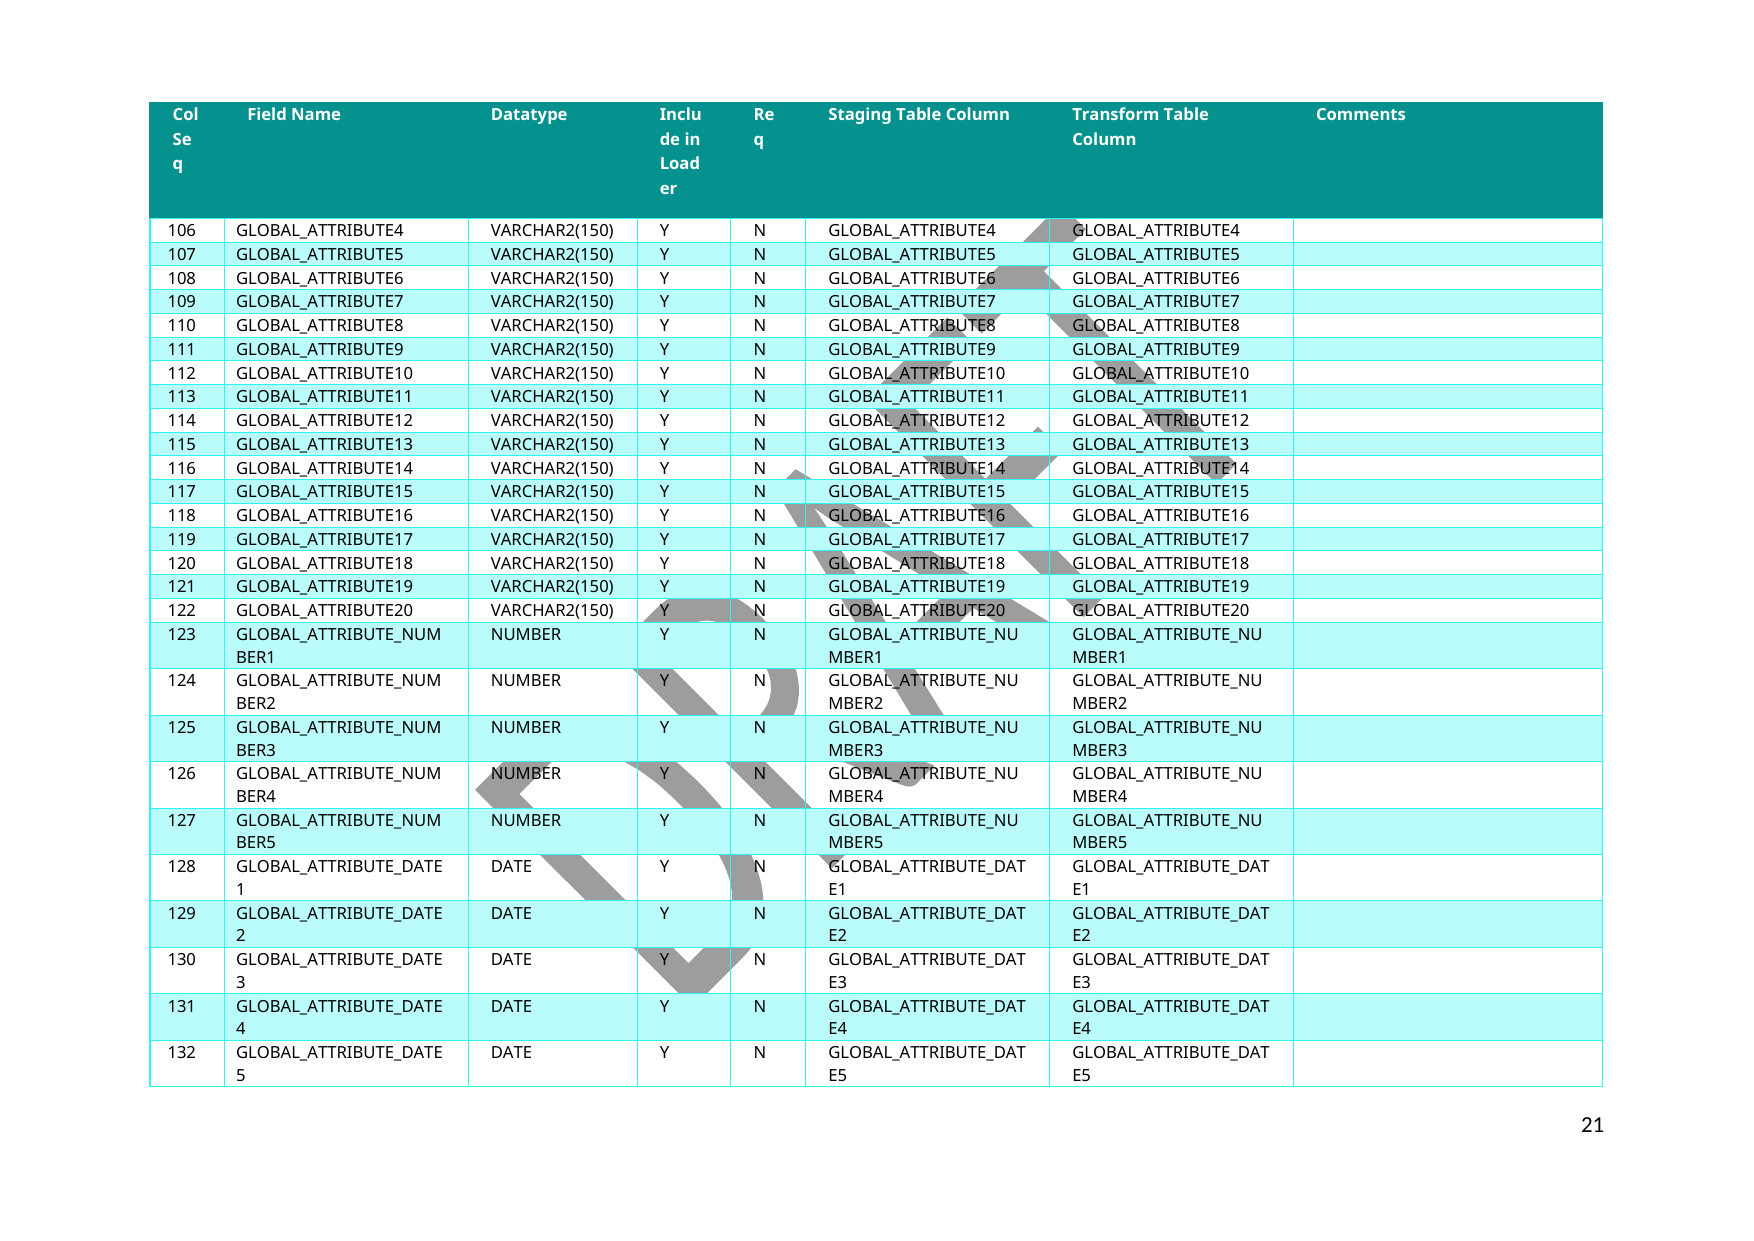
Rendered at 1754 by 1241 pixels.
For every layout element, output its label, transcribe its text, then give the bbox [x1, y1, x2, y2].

table_cell 127 [151, 809, 224, 854]
table_cell GLOBAL_ATTRIBUTE_DATE3 [225, 948, 468, 993]
table_cell N [731, 855, 805, 900]
table_cell VARCHAR2(150) [469, 480, 637, 503]
table_cell DATE [469, 855, 637, 900]
table_cell N [731, 338, 805, 360]
table_cell DATE [469, 994, 637, 1040]
table_cell [1294, 901, 1602, 947]
table_cell N [731, 528, 805, 550]
table_cell Y [638, 433, 730, 455]
table_cell 118 [151, 504, 224, 527]
table_cell GLOBAL_ATTRIBUTE14 [225, 456, 468, 479]
table_cell 126 [151, 762, 224, 807]
table_cell 106 [151, 219, 224, 242]
table_cell GLOBAL_ATTRIBUTE_DATE5 [225, 1041, 468, 1086]
table_cell VARCHAR2(150) [469, 385, 637, 408]
table_cell Y [638, 504, 730, 527]
table_cell [1294, 994, 1602, 1040]
table_cell [1294, 716, 1602, 761]
table_cell 107 [151, 243, 224, 265]
table_cell GLOBAL_ATTRIBUTE20 [1050, 599, 1293, 622]
table_cell N [731, 219, 805, 242]
table_cell Y [638, 901, 730, 947]
table_cell GLOBAL_ATTRIBUTE17 [225, 528, 468, 550]
table_cell VARCHAR2(150) [469, 361, 637, 384]
table_cell GLOBAL_ATTRIBUTE18 [806, 551, 1049, 574]
table_cell GLOBAL_ATTRIBUTE19 [806, 575, 1049, 598]
table_header Field Name [225, 103, 468, 218]
table_cell 119 [151, 528, 224, 550]
table_cell NUMBER [469, 623, 637, 668]
table_cell Y [638, 385, 730, 408]
table_cell Y [638, 528, 730, 550]
table_cell GLOBAL_ATTRIBUTE14 [806, 456, 1049, 479]
table_cell Y [638, 480, 730, 503]
table_cell N [731, 361, 805, 384]
table_cell GLOBAL_ATTRIBUTE13 [225, 433, 468, 455]
table_cell GLOBAL_ATTRIBUTE18 [1050, 551, 1293, 574]
table_header Col Seq [151, 103, 224, 218]
table_cell Y [638, 948, 730, 993]
table_cell VARCHAR2(150) [469, 528, 637, 550]
table_cell Y [638, 409, 730, 432]
table_cell [1294, 266, 1602, 289]
table_cell DATE [469, 948, 637, 993]
table_cell N [731, 599, 805, 622]
table_cell [1294, 314, 1602, 337]
table_cell Y [638, 361, 730, 384]
table_cell GLOBAL_ATTRIBUTE_NUMBER4 [1050, 762, 1293, 807]
table_cell N [731, 901, 805, 947]
table_cell N [731, 948, 805, 993]
table_cell GLOBAL_ATTRIBUTE20 [806, 599, 1049, 622]
table_cell N [731, 433, 805, 455]
table_cell 129 [151, 901, 224, 947]
table_header Datatype [469, 103, 637, 218]
table_cell DATE [469, 901, 637, 947]
table_cell GLOBAL_ATTRIBUTE_DATE2 [225, 901, 468, 947]
table_cell [1294, 243, 1602, 265]
table_cell 131 [151, 994, 224, 1040]
table_cell VARCHAR2(150) [469, 314, 637, 337]
table_cell N [731, 1041, 805, 1086]
table_cell GLOBAL_ATTRIBUTE8 [806, 314, 1049, 337]
table_cell GLOBAL_ATTRIBUTE_NUMBER3 [225, 716, 468, 761]
table_cell GLOBAL_ATTRIBUTE_DATE1 [806, 855, 1049, 900]
table_cell GLOBAL_ATTRIBUTE12 [1050, 409, 1293, 432]
table_cell GLOBAL_ATTRIBUTE20 [225, 599, 468, 622]
table_cell GLOBAL_ATTRIBUTE12 [225, 409, 468, 432]
table_cell GLOBAL_ATTRIBUTE8 [225, 314, 468, 337]
table_cell GLOBAL_ATTRIBUTE13 [1050, 433, 1293, 455]
table_cell N [731, 480, 805, 503]
table_cell [1294, 219, 1602, 242]
table_cell GLOBAL_ATTRIBUTE5 [225, 243, 468, 265]
table_cell GLOBAL_ATTRIBUTE11 [806, 385, 1049, 408]
table_cell GLOBAL_ATTRIBUTE_DATE4 [1050, 994, 1293, 1040]
table_cell [1294, 551, 1602, 574]
table_cell [1294, 504, 1602, 527]
table_cell GLOBAL_ATTRIBUTE9 [225, 338, 468, 360]
table_cell [1294, 575, 1602, 598]
table_cell GLOBAL_ATTRIBUTE_DATE5 [806, 1041, 1049, 1086]
table_cell Y [638, 551, 730, 574]
table_cell GLOBAL_ATTRIBUTE_DATE5 [1050, 1041, 1293, 1086]
table_cell GLOBAL_ATTRIBUTE6 [1050, 266, 1293, 289]
table_cell 132 [151, 1041, 224, 1086]
table_cell VARCHAR2(150) [469, 266, 637, 289]
table_cell GLOBAL_ATTRIBUTE_NUMBER5 [806, 809, 1049, 854]
table_cell N [731, 409, 805, 432]
table_cell [1294, 290, 1602, 313]
table_cell GLOBAL_ATTRIBUTE15 [1050, 480, 1293, 503]
table_cell [1294, 855, 1602, 900]
table_cell 121 [151, 575, 224, 598]
table_cell 123 [151, 623, 224, 668]
table_cell N [731, 762, 805, 807]
table_cell GLOBAL_ATTRIBUTE9 [806, 338, 1049, 360]
table_cell GLOBAL_ATTRIBUTE7 [1050, 290, 1293, 313]
table_cell VARCHAR2(150) [469, 456, 637, 479]
table_cell [1294, 669, 1602, 714]
table_cell Y [638, 266, 730, 289]
table_cell GLOBAL_ATTRIBUTE4 [225, 219, 468, 242]
table_cell Y [638, 762, 730, 807]
table_cell 120 [151, 551, 224, 574]
table_cell Y [638, 1041, 730, 1086]
table_cell N [731, 716, 805, 761]
table_cell GLOBAL_ATTRIBUTE6 [806, 266, 1049, 289]
table_cell GLOBAL_ATTRIBUTE19 [225, 575, 468, 598]
table_cell GLOBAL_ATTRIBUTE16 [225, 504, 468, 527]
table_cell GLOBAL_ATTRIBUTE5 [1050, 243, 1293, 265]
table_cell GLOBAL_ATTRIBUTE_NUMBER5 [1050, 809, 1293, 854]
table_cell 110 [151, 314, 224, 337]
table_cell GLOBAL_ATTRIBUTE_NUMBER1 [1050, 623, 1293, 668]
table_cell 125 [151, 716, 224, 761]
table_header Transform Table Column [1050, 103, 1293, 218]
table_cell GLOBAL_ATTRIBUTE_NUMBER2 [1050, 669, 1293, 714]
table_cell GLOBAL_ATTRIBUTE8 [1050, 314, 1293, 337]
table_cell GLOBAL_ATTRIBUTE11 [1050, 385, 1293, 408]
table_cell GLOBAL_ATTRIBUTE19 [1050, 575, 1293, 598]
table_cell 116 [151, 456, 224, 479]
table_cell N [731, 266, 805, 289]
table_cell GLOBAL_ATTRIBUTE16 [1050, 504, 1293, 527]
table_cell GLOBAL_ATTRIBUTE6 [225, 266, 468, 289]
table_cell GLOBAL_ATTRIBUTE15 [806, 480, 1049, 503]
table_cell N [731, 575, 805, 598]
table_cell GLOBAL_ATTRIBUTE_NUMBER5 [225, 809, 468, 854]
table_cell GLOBAL_ATTRIBUTE15 [225, 480, 468, 503]
table_cell N [731, 456, 805, 479]
table_cell GLOBAL_ATTRIBUTE_DATE1 [1050, 855, 1293, 900]
table_cell 108 [151, 266, 224, 289]
table_cell [1294, 385, 1602, 408]
table_cell N [731, 243, 805, 265]
table_cell Y [638, 575, 730, 598]
table_cell GLOBAL_ATTRIBUTE_NUMBER4 [806, 762, 1049, 807]
table_cell Y [638, 290, 730, 313]
table_cell N [731, 623, 805, 668]
table_header Comments [1294, 103, 1602, 218]
table_cell GLOBAL_ATTRIBUTE_DATE2 [1050, 901, 1293, 947]
table_cell DATE [469, 1041, 637, 1086]
table_cell GLOBAL_ATTRIBUTE4 [806, 219, 1049, 242]
table_cell GLOBAL_ATTRIBUTE4 [1050, 219, 1293, 242]
table_cell [1294, 361, 1602, 384]
table_cell GLOBAL_ATTRIBUTE_DATE1 [225, 855, 468, 900]
table_cell VARCHAR2(150) [469, 219, 637, 242]
table_cell GLOBAL_ATTRIBUTE11 [225, 385, 468, 408]
table_cell GLOBAL_ATTRIBUTE_NUMBER3 [806, 716, 1049, 761]
table_cell GLOBAL_ATTRIBUTE7 [225, 290, 468, 313]
table_cell GLOBAL_ATTRIBUTE10 [806, 361, 1049, 384]
table_header Staging Table Column [806, 103, 1049, 218]
table_cell VARCHAR2(150) [469, 290, 637, 313]
table_cell Y [638, 456, 730, 479]
table_header Req [731, 103, 805, 218]
table_cell Y [638, 314, 730, 337]
table_cell Y [638, 994, 730, 1040]
table_cell VARCHAR2(150) [469, 338, 637, 360]
table_cell 109 [151, 290, 224, 313]
table_cell VARCHAR2(150) [469, 599, 637, 622]
table_cell Y [638, 716, 730, 761]
table_cell VARCHAR2(150) [469, 551, 637, 574]
table_cell GLOBAL_ATTRIBUTE7 [806, 290, 1049, 313]
table_cell N [731, 385, 805, 408]
table_cell GLOBAL_ATTRIBUTE_NUMBER1 [806, 623, 1049, 668]
table_cell [1294, 409, 1602, 432]
table_cell 117 [151, 480, 224, 503]
table_cell 122 [151, 599, 224, 622]
table_cell GLOBAL_ATTRIBUTE17 [806, 528, 1049, 550]
table_cell GLOBAL_ATTRIBUTE_DATE4 [225, 994, 468, 1040]
table_cell GLOBAL_ATTRIBUTE10 [1050, 361, 1293, 384]
table_cell GLOBAL_ATTRIBUTE_NUMBER2 [225, 669, 468, 714]
table_cell Y [638, 219, 730, 242]
table_cell [1294, 809, 1602, 854]
table_cell GLOBAL_ATTRIBUTE16 [806, 504, 1049, 527]
table_cell GLOBAL_ATTRIBUTE5 [806, 243, 1049, 265]
table_cell [1294, 338, 1602, 360]
table_cell VARCHAR2(150) [469, 243, 637, 265]
table_cell 113 [151, 385, 224, 408]
table_cell VARCHAR2(150) [469, 504, 637, 527]
table_cell 130 [151, 948, 224, 993]
table_cell Y [638, 623, 730, 668]
table_cell GLOBAL_ATTRIBUTE_NUMBER1 [225, 623, 468, 668]
table_cell [1294, 528, 1602, 550]
table_cell GLOBAL_ATTRIBUTE_DATE4 [806, 994, 1049, 1040]
table_cell N [731, 290, 805, 313]
table_cell GLOBAL_ATTRIBUTE14 [1050, 456, 1293, 479]
table_cell 111 [151, 338, 224, 360]
table_cell GLOBAL_ATTRIBUTE_NUMBER2 [806, 669, 1049, 714]
table_cell Y [638, 855, 730, 900]
table_cell 128 [151, 855, 224, 900]
table_cell GLOBAL_ATTRIBUTE_DATE2 [806, 901, 1049, 947]
table_cell N [731, 994, 805, 1040]
table_cell N [731, 314, 805, 337]
table_cell VARCHAR2(150) [469, 409, 637, 432]
table_cell [1294, 1041, 1602, 1086]
table_cell [1294, 762, 1602, 807]
table_cell GLOBAL_ATTRIBUTE9 [1050, 338, 1293, 360]
table_cell VARCHAR2(150) [469, 575, 637, 598]
table_cell NUMBER [469, 669, 637, 714]
table_cell NUMBER [469, 809, 637, 854]
table_cell GLOBAL_ATTRIBUTE17 [1050, 528, 1293, 550]
table_cell GLOBAL_ATTRIBUTE18 [225, 551, 468, 574]
table_cell GLOBAL_ATTRIBUTE_DATE3 [1050, 948, 1293, 993]
table_cell Y [638, 338, 730, 360]
table_cell [1294, 948, 1602, 993]
table_cell VARCHAR2(150) [469, 433, 637, 455]
table_cell NUMBER [469, 716, 637, 761]
table_cell [1294, 433, 1602, 455]
table_cell Y [638, 669, 730, 714]
table_cell GLOBAL_ATTRIBUTE_NUMBER3 [1050, 716, 1293, 761]
table_cell [1294, 456, 1602, 479]
table_cell Y [638, 243, 730, 265]
table_cell Y [638, 599, 730, 622]
table_cell GLOBAL_ATTRIBUTE_DATE3 [806, 948, 1049, 993]
table_cell N [731, 551, 805, 574]
table_cell N [731, 809, 805, 854]
table_cell [1294, 599, 1602, 622]
table_cell GLOBAL_ATTRIBUTE10 [225, 361, 468, 384]
table_cell [1294, 480, 1602, 503]
table_cell GLOBAL_ATTRIBUTE_NUMBER4 [225, 762, 468, 807]
table_cell 115 [151, 433, 224, 455]
table_cell 112 [151, 361, 224, 384]
table_cell N [731, 669, 805, 714]
table_cell GLOBAL_ATTRIBUTE12 [806, 409, 1049, 432]
table_cell GLOBAL_ATTRIBUTE13 [806, 433, 1049, 455]
table_cell 124 [151, 669, 224, 714]
table_cell 114 [151, 409, 224, 432]
table_cell [1294, 623, 1602, 668]
table_header Include in Loader [638, 103, 730, 218]
table_cell NUMBER [469, 762, 637, 807]
table_cell N [731, 504, 805, 527]
table_cell Y [638, 809, 730, 854]
